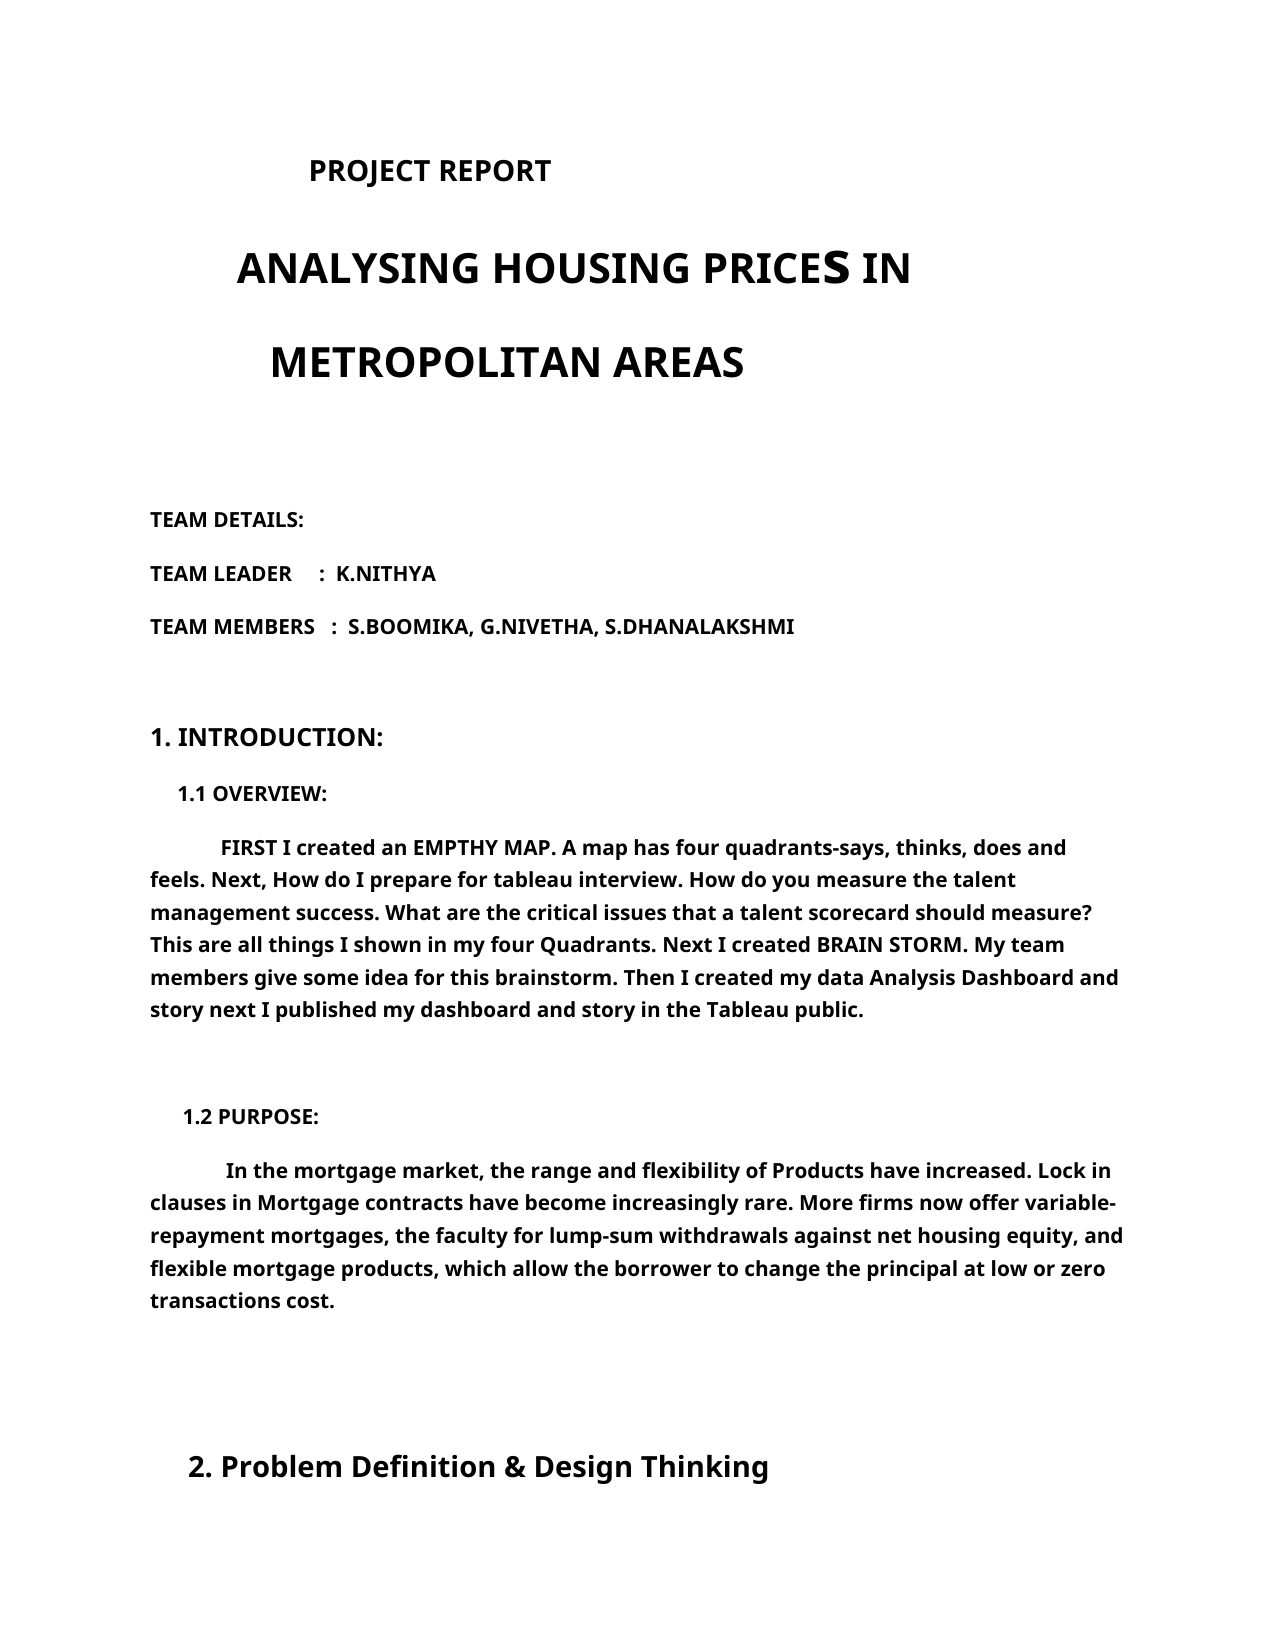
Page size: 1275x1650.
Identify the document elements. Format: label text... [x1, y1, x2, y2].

text 1.2 PURPOSE: [150, 1102, 1125, 1131]
text ANALYSING HOUSING PRICEs IN [150, 221, 1125, 301]
text In the mortgage market, the range and flexibility of Products have increased. Lock in clauses in Mortgage contracts have become increasingly rare. More firms now offer variable-repayment mortgages, the faculty for lump-sum withdrawals against net housing equity, and flexible mortgage products, which allow the borrower to change the principal at low or zero transactions cost. [150, 1156, 1125, 1315]
text METROPOLITAN AREAS [150, 333, 1125, 390]
text TEAM LEADER : K.NITHYA [150, 559, 1125, 587]
text PROJECT REPORT [150, 150, 1125, 190]
text TEAM DETAILS: [150, 505, 1125, 534]
text 1. INTRODUCTION: [150, 719, 1125, 753]
text 2. Problem Definition & Design Thinking [150, 1446, 1125, 1486]
text FIRST I created an EMPTHY MAP. A map has four quadrants-says, thinks, does and feels. Next, How do I prepare for tableau interview. How do you measure the talent management success. What are the critical issues that a talent scorecard should measure? This are all things I shown in my four Quadrants. Next I created BRAIN STORM. My team members give some idea for this brainstorm. Then I created my data Analysis Dashboard and story next I published my dashboard and story in the Tableau public. [150, 833, 1125, 1024]
text TEAM MEMBERS : S.BOOMIKA, G.NIVETHA, S.DHANALAKSHMI [150, 612, 1125, 641]
text 1.1 OVERVIEW: [150, 779, 1125, 808]
